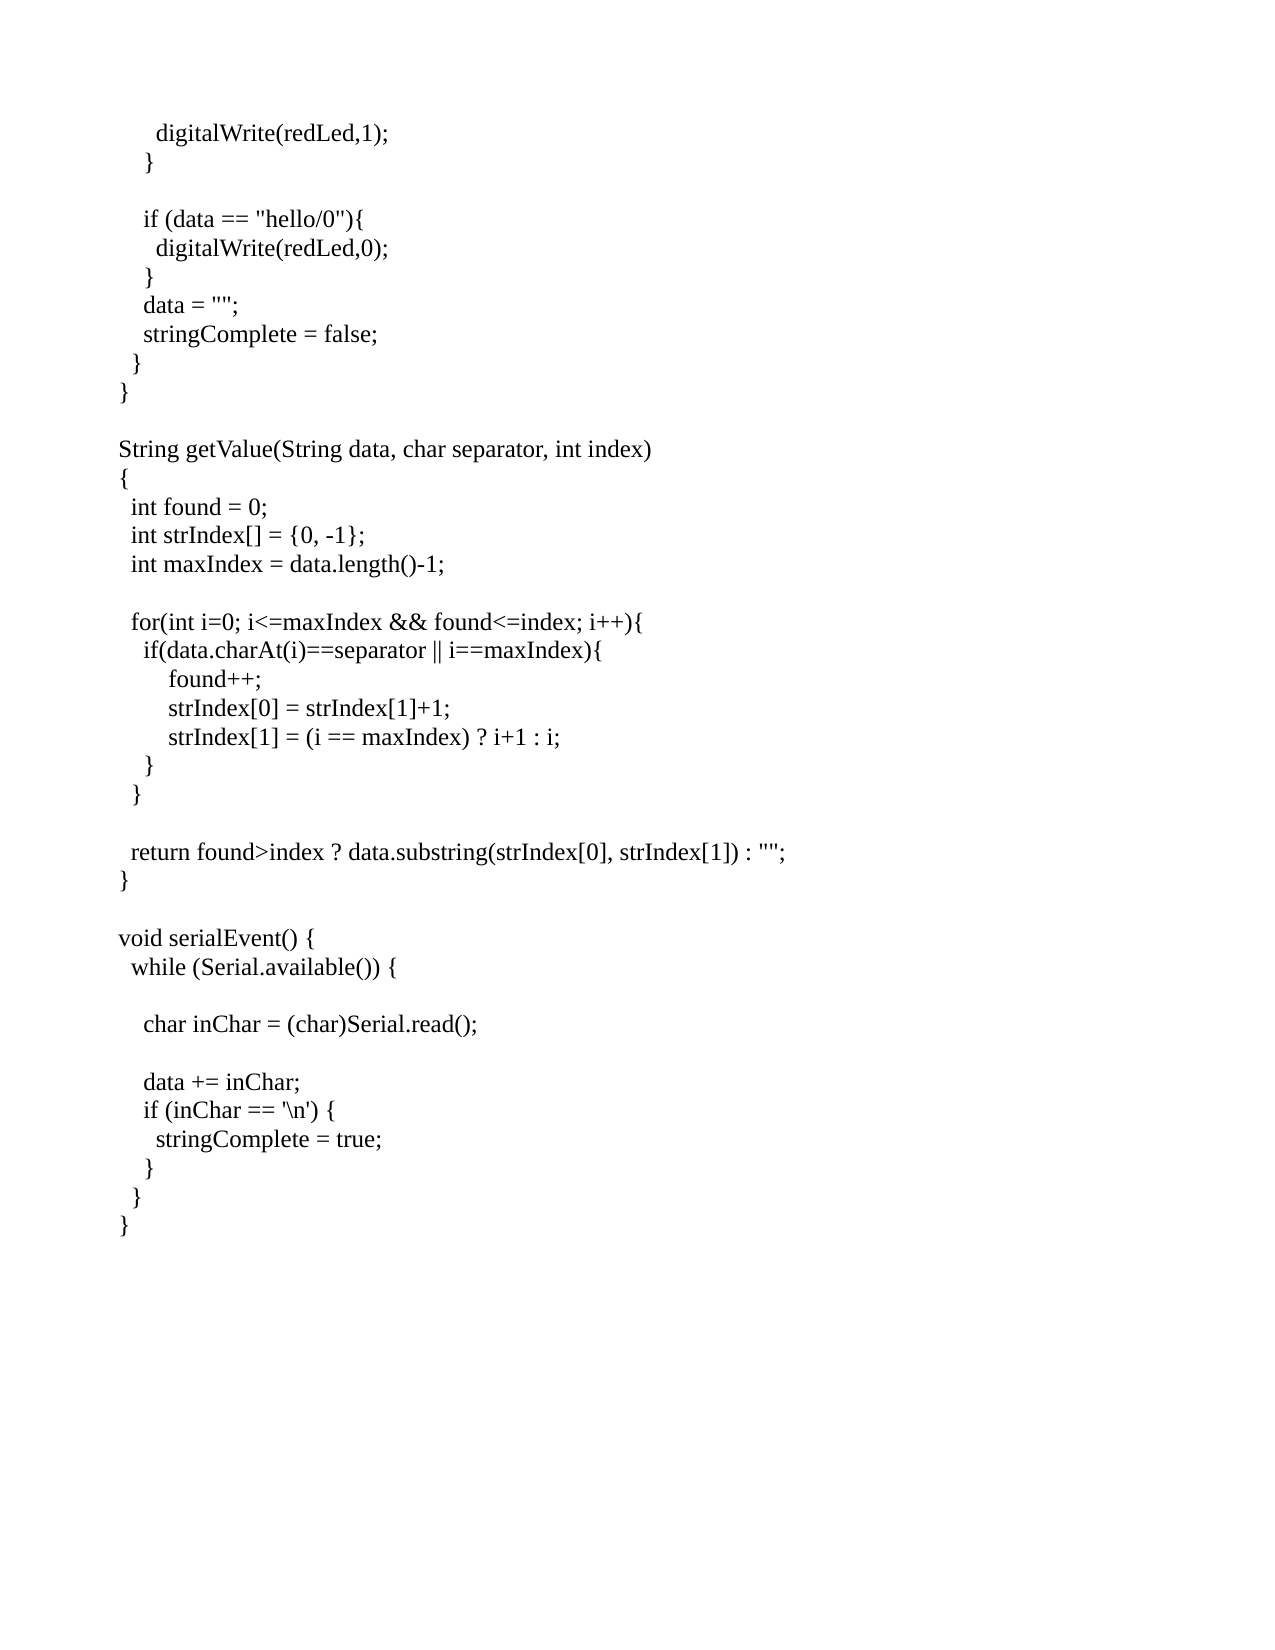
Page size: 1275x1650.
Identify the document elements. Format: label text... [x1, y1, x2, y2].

text int maxIndex = data.length()-1; [118, 549, 1157, 578]
text strIndex[1] = (i == maxIndex) ? i+1 : i; [118, 722, 1157, 751]
text int strIndex[] = {0, -1}; [118, 521, 1157, 549]
text } [118, 262, 1157, 291]
text void serialEvent() { [118, 923, 1157, 952]
text strIndex[0] = strIndex[1]+1; [118, 693, 1157, 722]
text } [118, 866, 1157, 894]
text } [118, 779, 1157, 808]
text return found>index ? data.substring(strIndex[0], strIndex[1]) : ""; [118, 837, 1157, 866]
text char inChar = (char)Serial.read(); [118, 1009, 1157, 1038]
text } [118, 1211, 1157, 1239]
text } [118, 348, 1157, 377]
text { [118, 463, 1157, 492]
text } [118, 1182, 1157, 1211]
text digitalWrite(redLed,1); [118, 118, 1157, 147]
text data = ""; [118, 291, 1157, 319]
text for(int i=0; i<=maxIndex && found<=index; i++){ [118, 607, 1157, 636]
text data += inChar; [118, 1067, 1157, 1096]
text while (Serial.available()) { [118, 952, 1157, 981]
text if(data.charAt(i)==separator || i==maxIndex){ [118, 636, 1157, 664]
text stringComplete = true; [118, 1124, 1157, 1153]
text found++; [118, 664, 1157, 693]
text int found = 0; [118, 492, 1157, 521]
text if (inChar == '\n') { [118, 1096, 1157, 1124]
text } [118, 751, 1157, 779]
text if (data == "hello/0"){ [118, 204, 1157, 233]
text stringComplete = false; [118, 319, 1157, 348]
text } [118, 1153, 1157, 1182]
text } [118, 147, 1157, 176]
text digitalWrite(redLed,0); [118, 233, 1157, 262]
text String getValue(String data, char separator, int index) [118, 434, 1157, 463]
text } [118, 377, 1157, 406]
